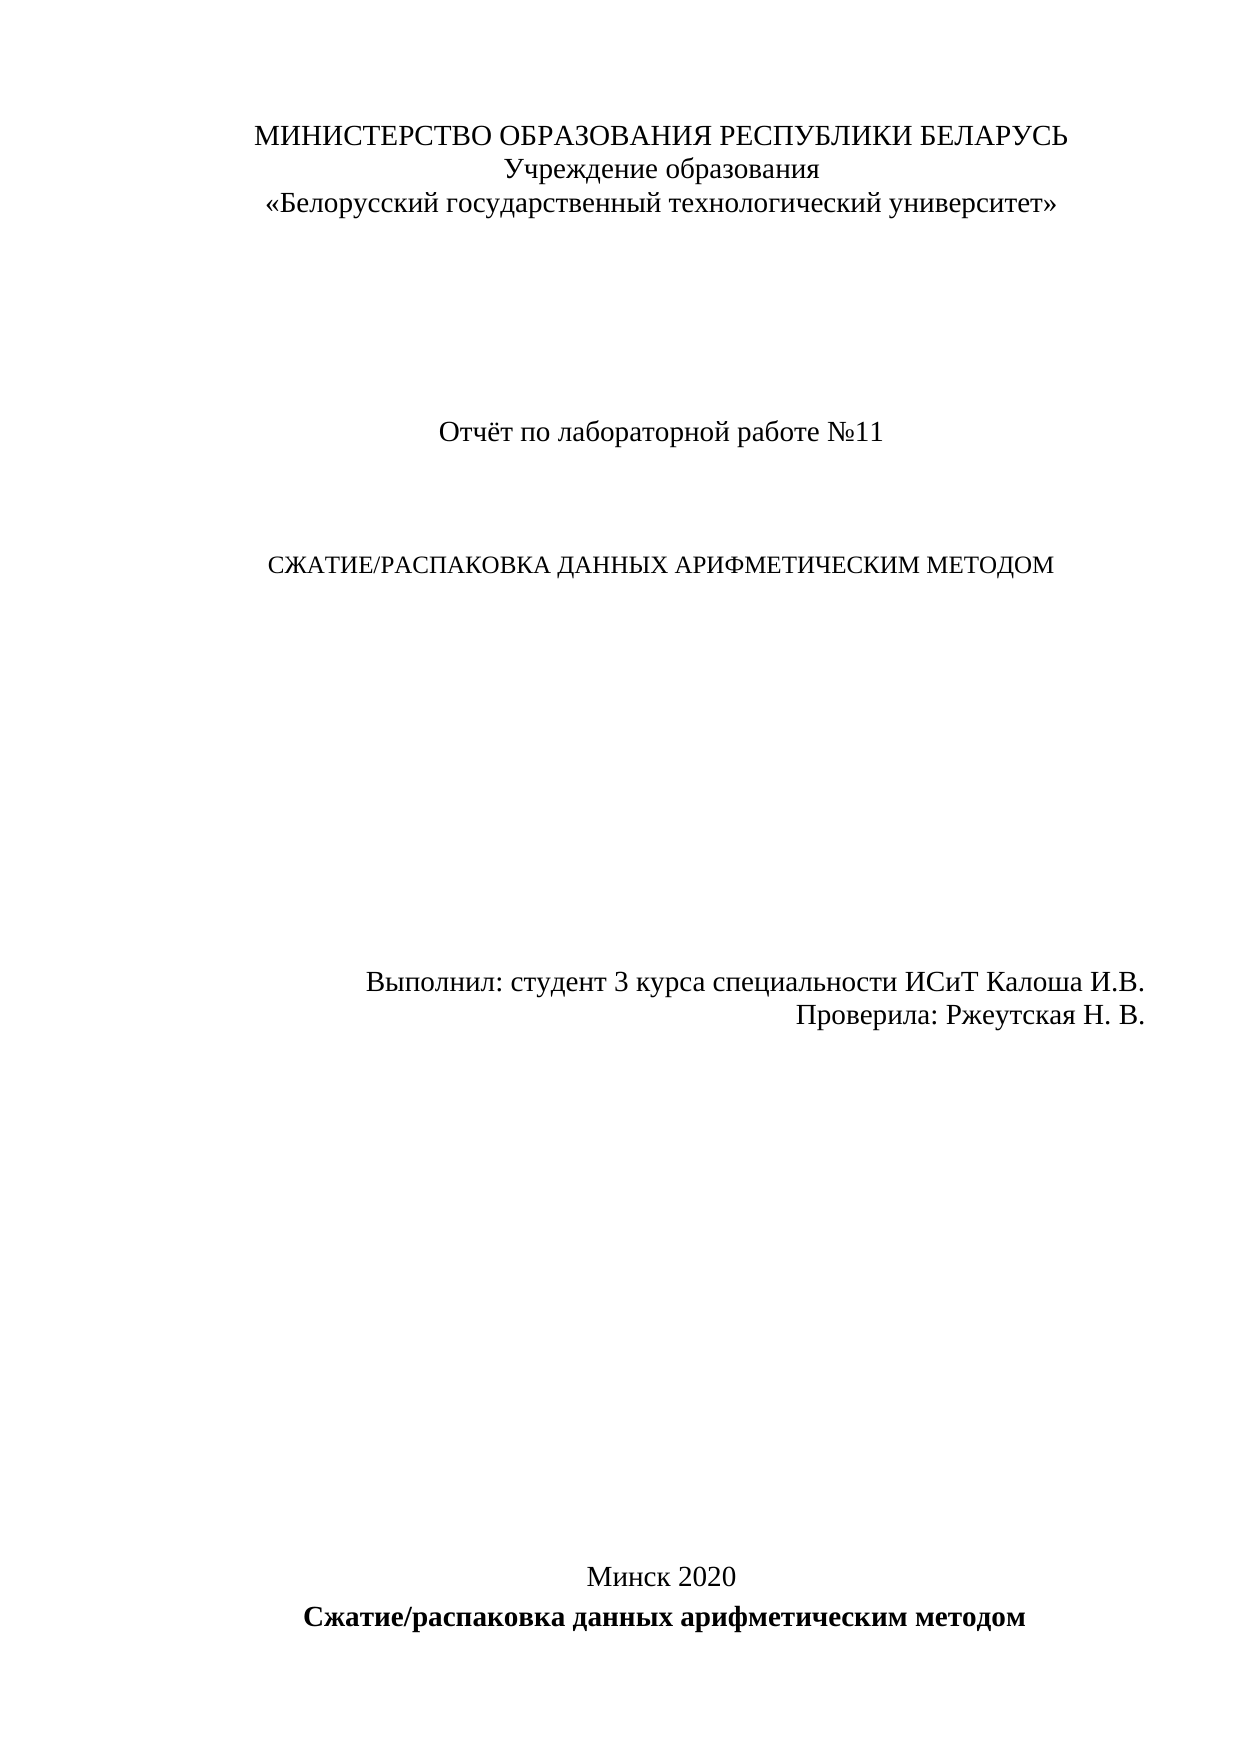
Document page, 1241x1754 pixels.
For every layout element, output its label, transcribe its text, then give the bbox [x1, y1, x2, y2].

text МИНИСТЕРСТВО ОБРАЗОВАНИЯ РЕСПУБЛИКИ БЕЛАРУСЬ Учреждение образования «Белорусский государственный технологический университет» Отчёт по лабораторной работе №11 [177, 118, 1145, 448]
text Выполнил: студент 3 курса специальности ИСиТ Калоша И.В. Проверила: Ржеутская Н. В. [177, 930, 1145, 1127]
text Сжатие/распаковка данных арифметическим методом [177, 1599, 1152, 1633]
text СЖАТИЕ/РАСПАКОВКА ДАННЫХ АРИФМЕТИЧЕСКИМ МЕТОДОМ [177, 517, 1145, 709]
text Минск 2020 [177, 1559, 1145, 1593]
